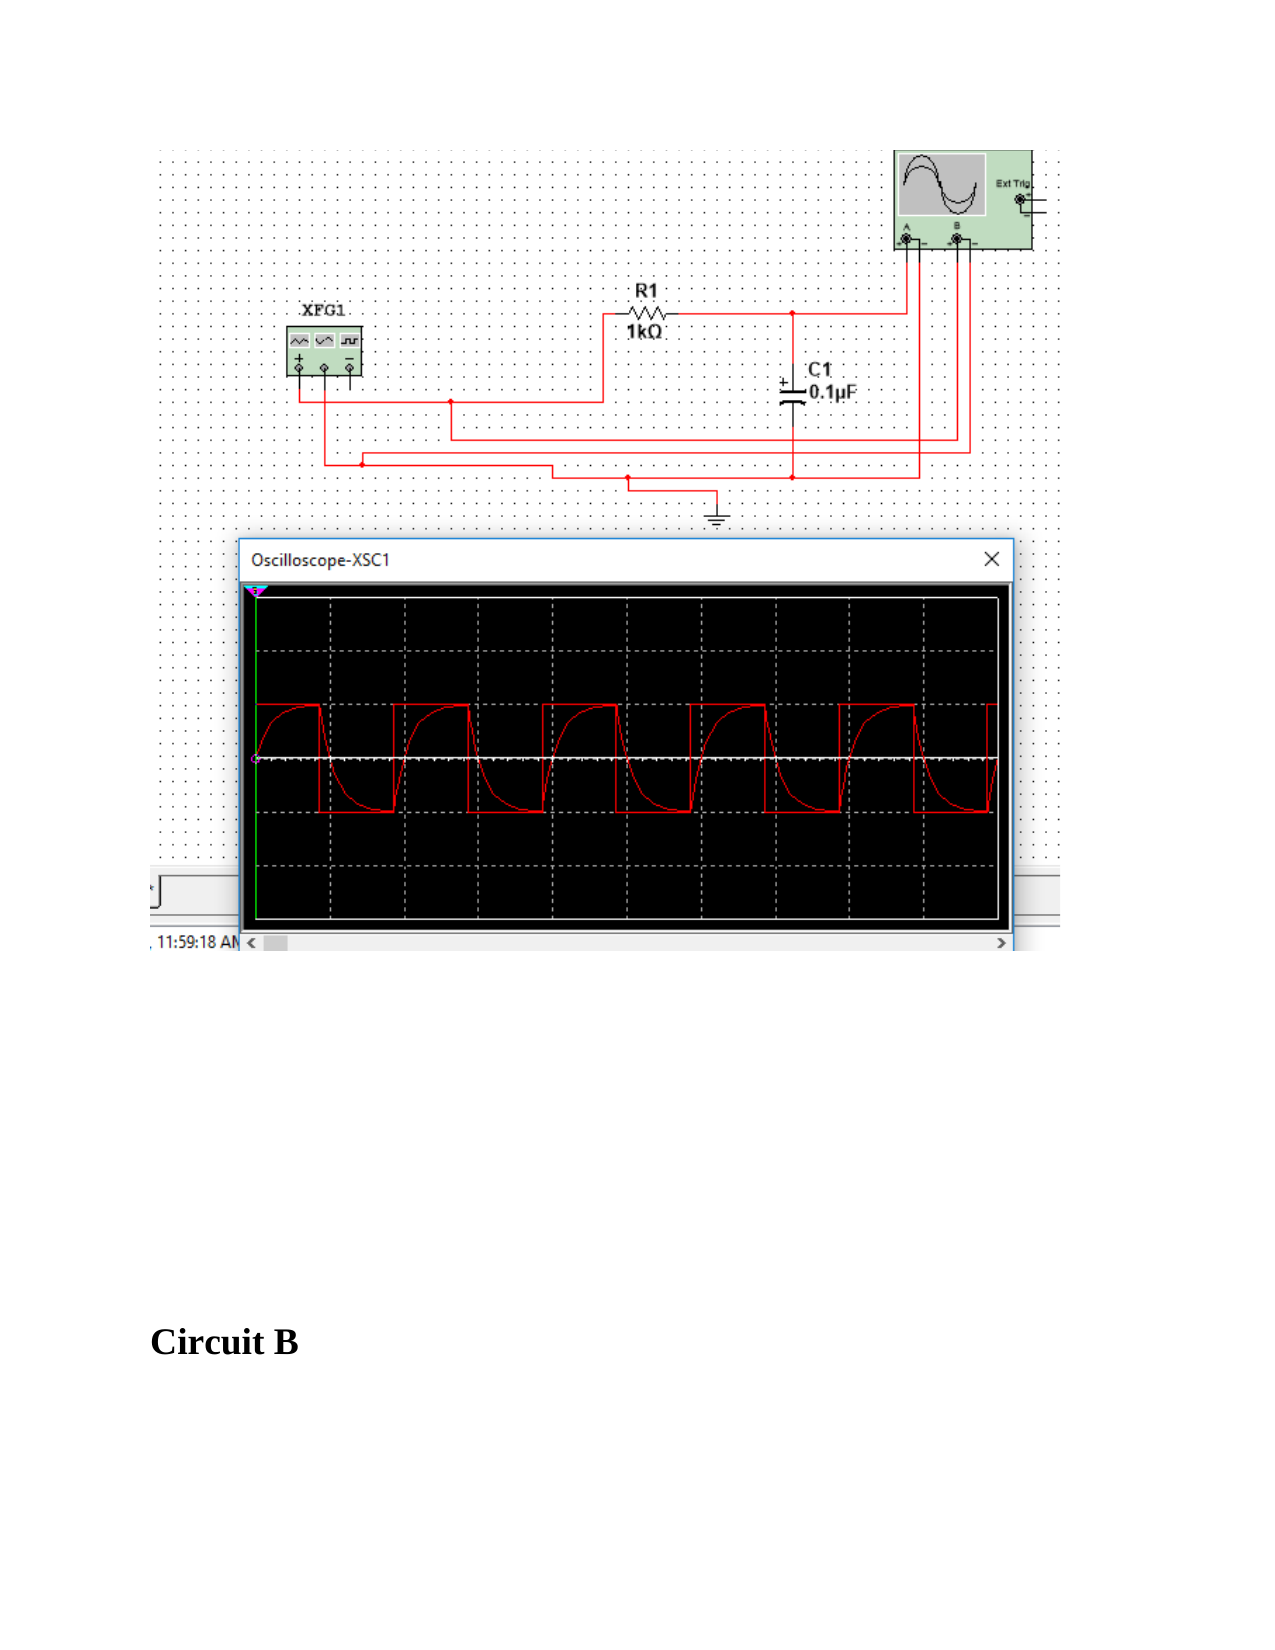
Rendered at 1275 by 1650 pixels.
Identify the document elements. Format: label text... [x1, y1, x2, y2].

text Circuit B [150, 1319, 1125, 1363]
picture [150, 150, 1061, 951]
